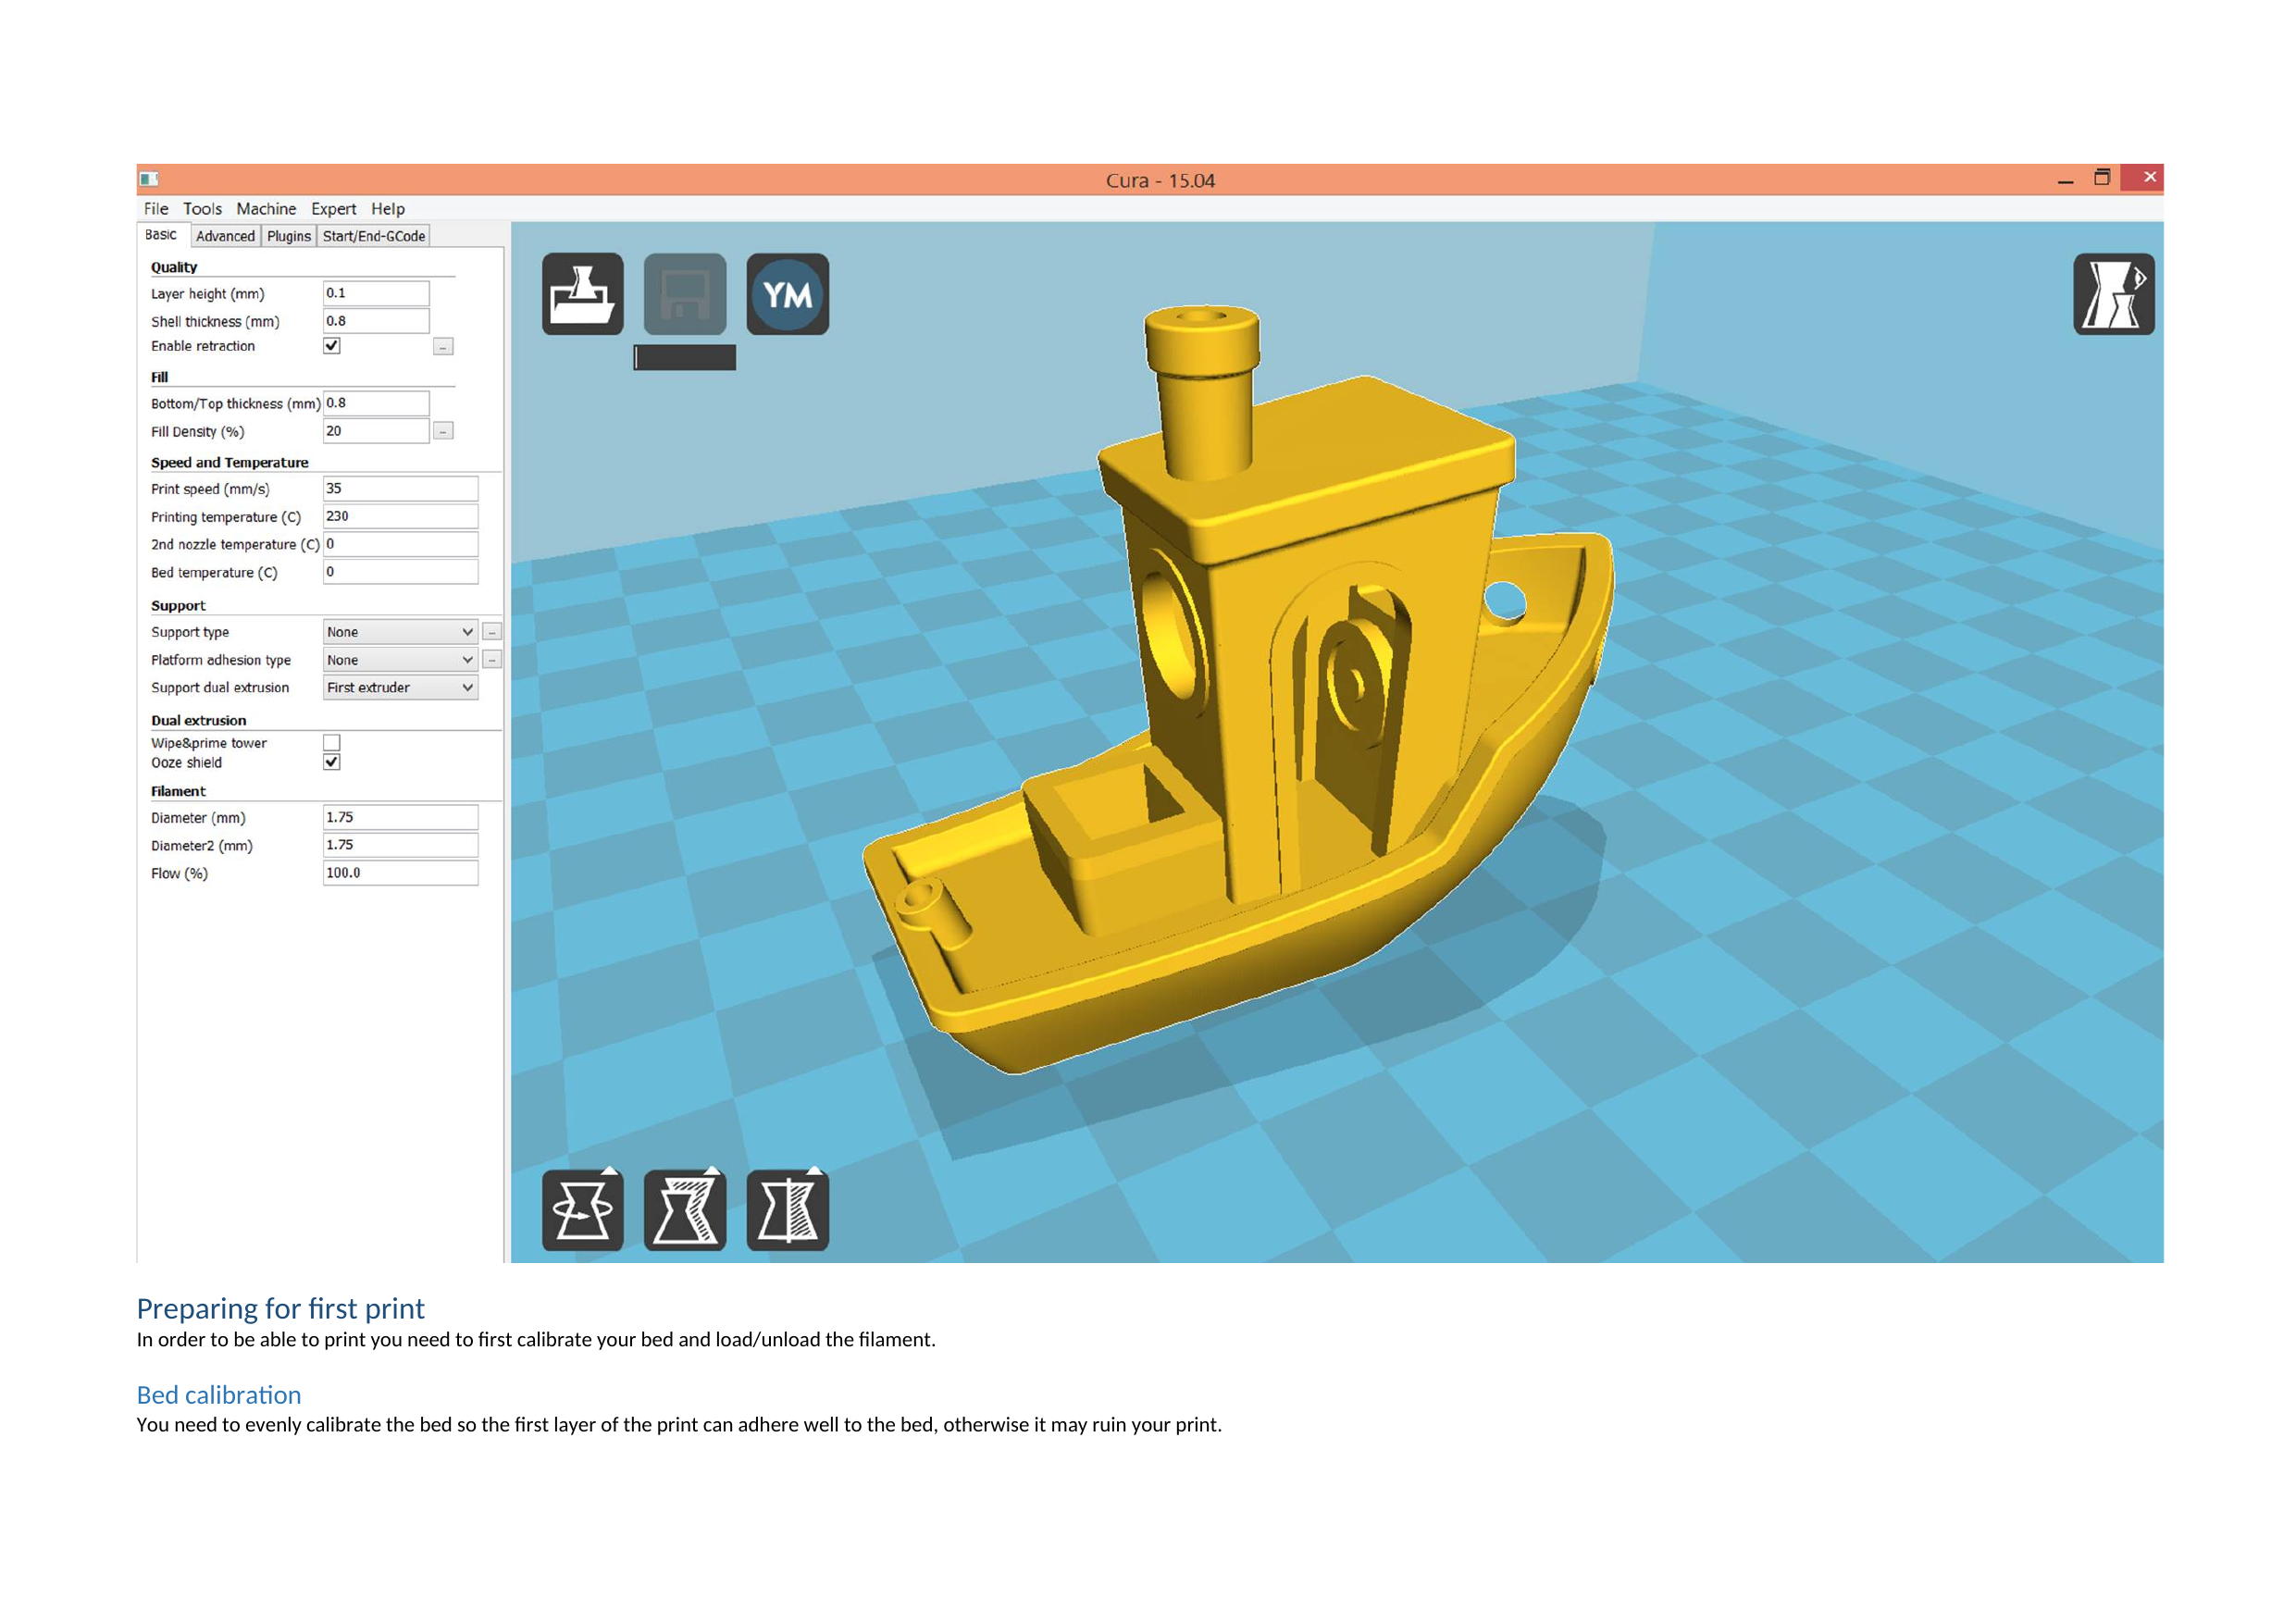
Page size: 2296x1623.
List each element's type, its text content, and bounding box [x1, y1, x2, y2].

text You need to evenly calibrate the bed so the first layer of the print can adhere well to the bed, otherwise it may ruin your print. [137, 1411, 2159, 1437]
text Bed calibration [137, 1378, 2159, 1411]
text In order to be able to print you need to first calibrate your bed and load/unload the filament. [137, 1326, 2159, 1352]
picture [136, 164, 2165, 1263]
text Preparing for first print [137, 1289, 2159, 1326]
